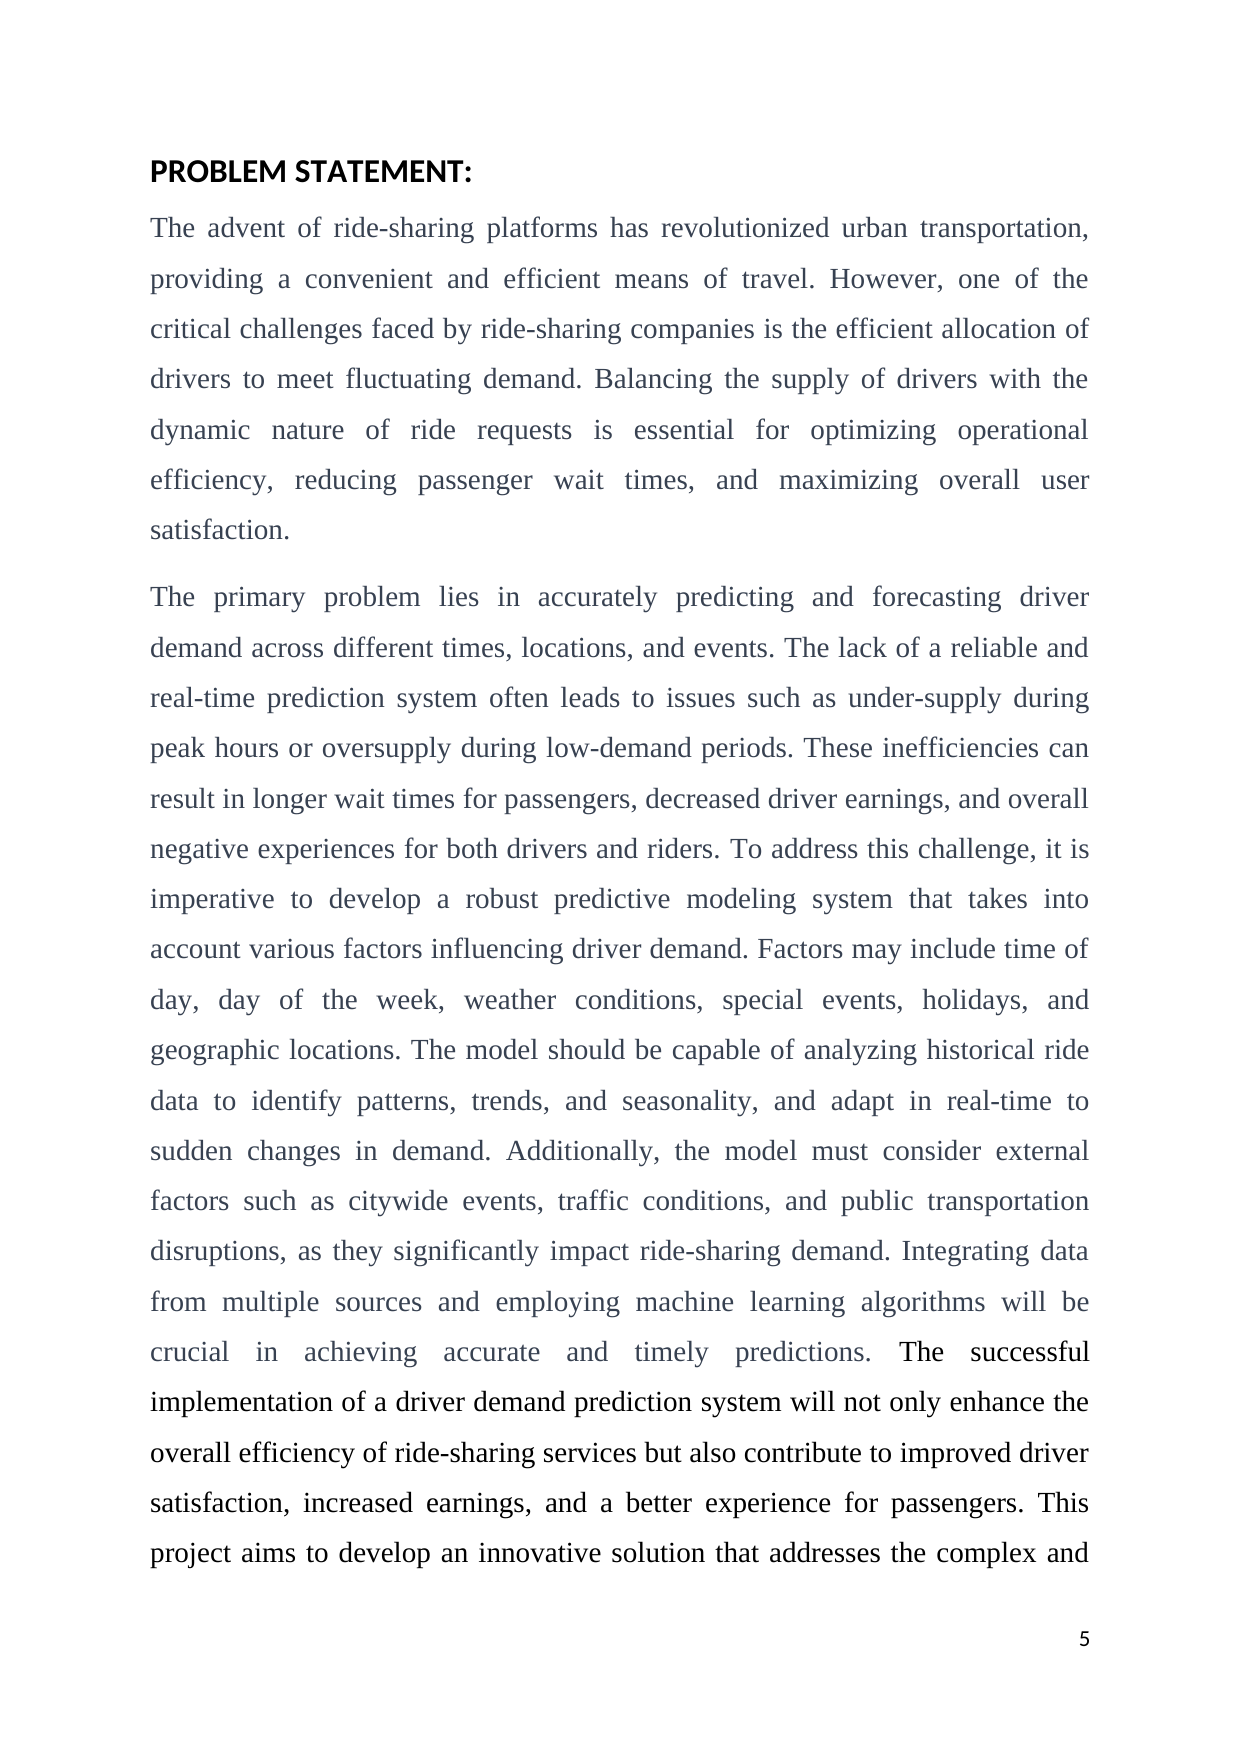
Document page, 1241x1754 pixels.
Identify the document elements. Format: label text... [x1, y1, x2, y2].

text CHAPTER 5 Conclusion 11 PROBLEM STATEMENT: [150, 150, 1090, 191]
text The advent of ride-sharing platforms has revolutionized urban transportation, providing a convenient and efficient means of travel. However, one of the critical challenges faced by ride-sharing companies is the efficient allocation of drivers to meet fluctuating demand. Balancing the supply of drivers with the dynamic nature of ride requests is essential for optimizing operational efficiency, reducing passenger wait times, and maximizing overall user satisfaction. [150, 211, 1090, 546]
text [150, 579, 1090, 1569]
